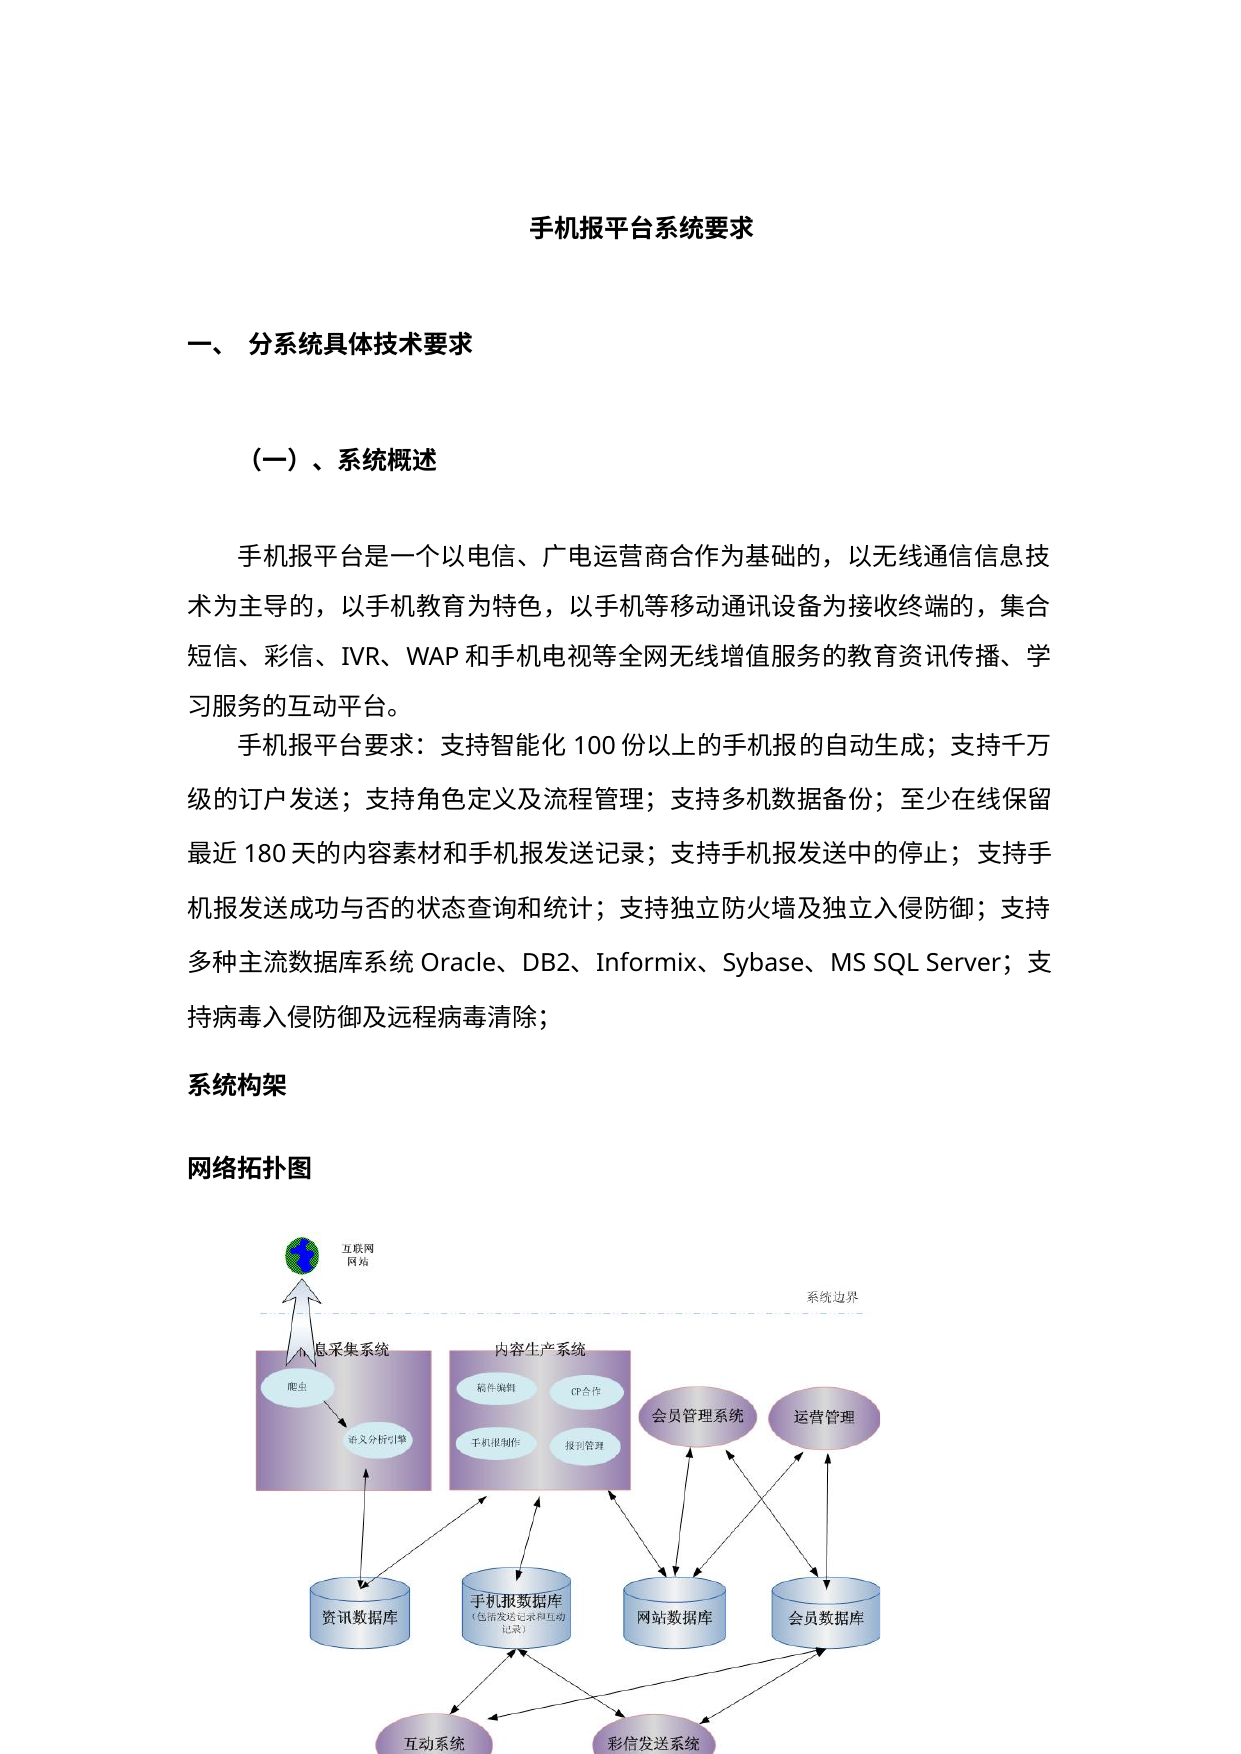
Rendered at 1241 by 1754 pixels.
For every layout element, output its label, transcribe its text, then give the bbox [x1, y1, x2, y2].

text （一）、系统概述 [187, 426, 1053, 491]
text 手机报平台是一个以电信、广电运营商合作为基础的，以无线通信信息技术为主导的，以手机教育为特色，以手机等移动通讯设备为接收终端的，集合短信、彩信、IVR、WAP和手机电视等全网无线增值服务的教育资讯传播、学习服务的互动平台。 [187, 525, 1053, 725]
text 网络拓扑图 [187, 1134, 1053, 1199]
list 一、 分系统具体技术要求 [187, 310, 1053, 375]
list 手机报平台系统要求 [231, 194, 1053, 259]
text 手机报平台要求：支持智能化100份以上的手机报的自动生成；支持千万级的订户发送；支持角色定义及流程管理；支持多机数据备份；至少在线保留最近180天的内容素材和手机报发送记录；支持手机报发送中的停止；支持手机报发送成功与否的状态查询和统计；支持独立防火墙及独立入侵防御；支持多种主流数据库系统Oracle、DB2、Informix、Sybase、MS SQL Server；支持病毒入侵防御及远程病毒清除； [187, 725, 1053, 1033]
picture [255, 1232, 881, 1754]
text 系统构架 [187, 1051, 1053, 1116]
